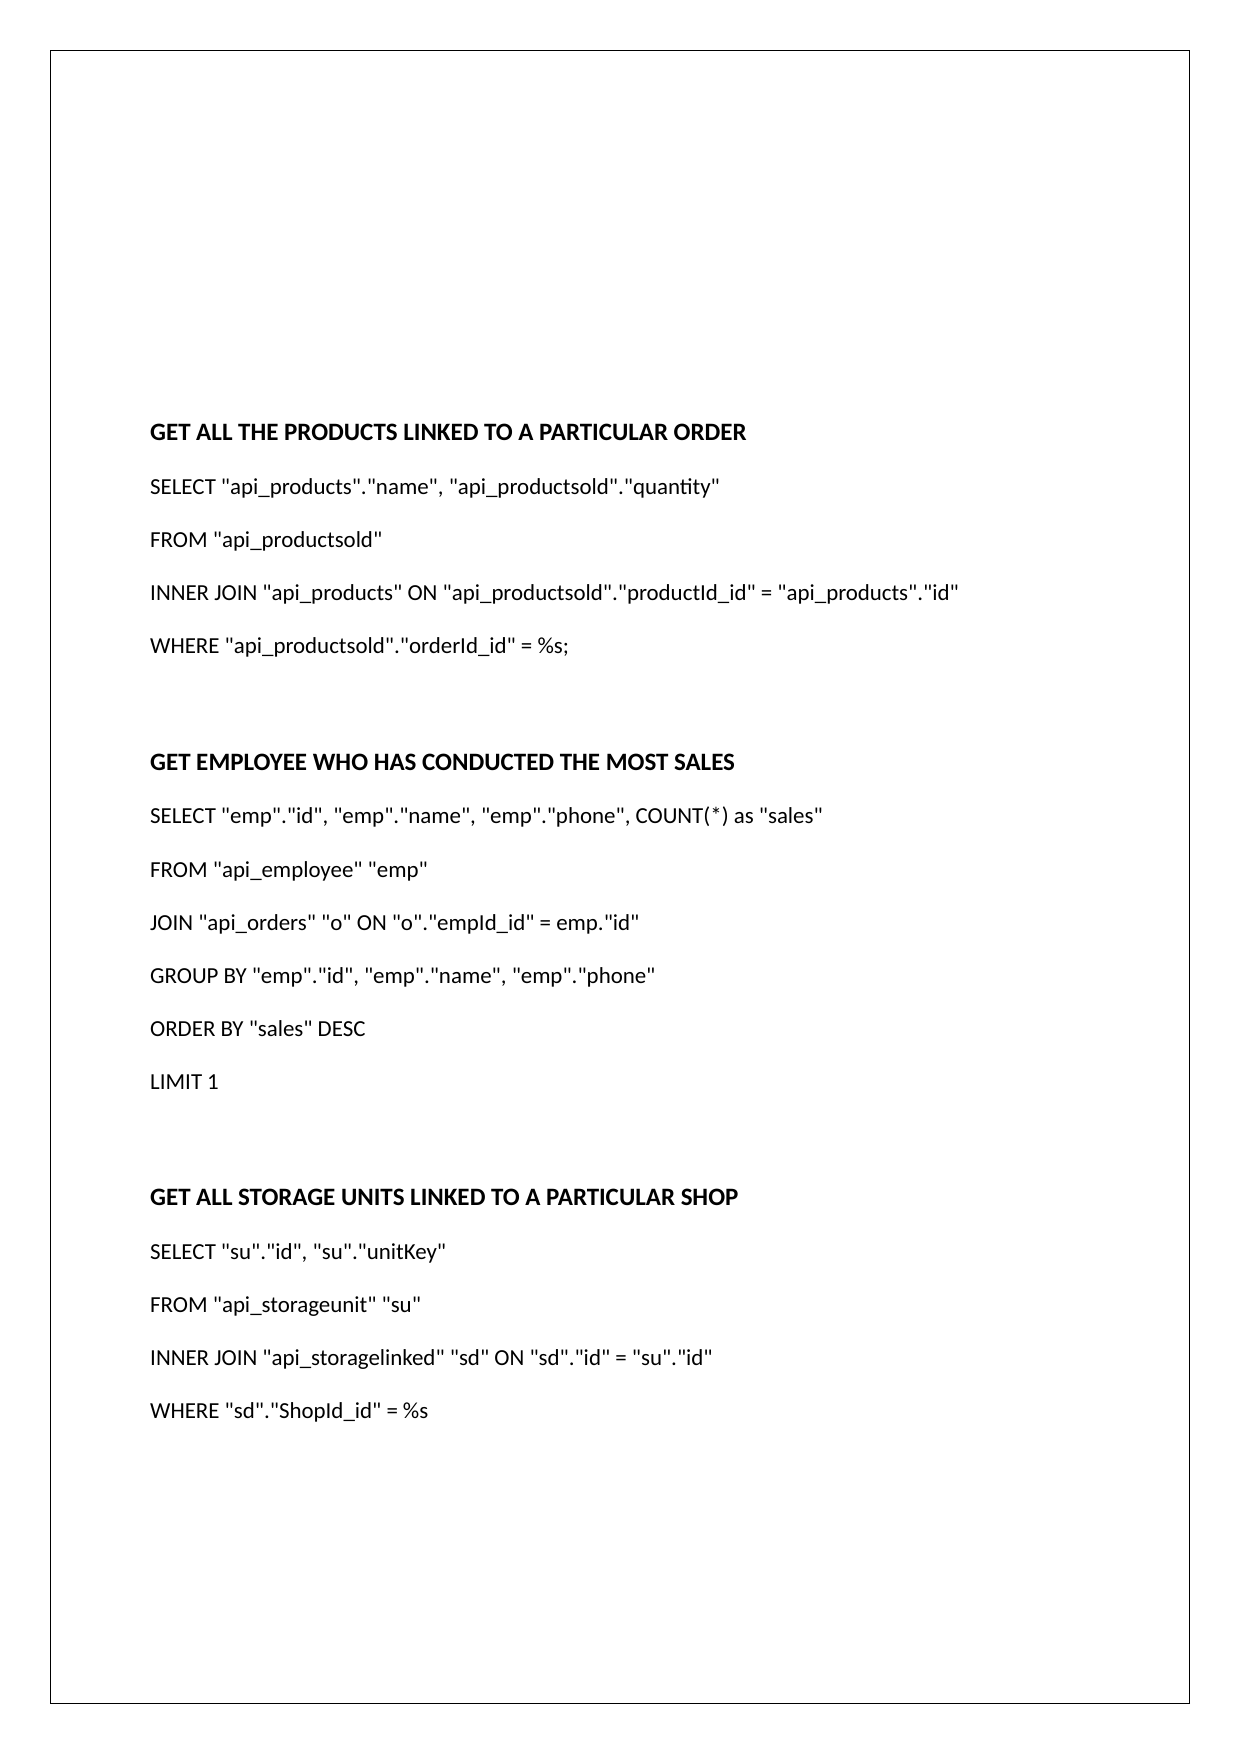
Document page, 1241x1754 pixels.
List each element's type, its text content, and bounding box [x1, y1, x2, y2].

text GET ALL STORAGE UNITS LINKED TO A PARTICULAR SHOP [150, 1182, 1090, 1212]
text SELECT "api_products"."name", "api_productsold"."quantity" [150, 472, 1090, 500]
text WHERE "sd"."ShopId_id" = %s [150, 1396, 1090, 1424]
text INNER JOIN "api_products" ON "api_productsold"."productId_id" = "api_products"."id" [150, 578, 1090, 606]
text JOIN "api_orders" "o" ON "o"."empId_id" = emp."id" [150, 908, 1090, 936]
text GET EMPLOYEE WHO HAS CONDUCTED THE MOST SALES [150, 746, 1090, 776]
text GET ALL THE PRODUCTS LINKED TO A PARTICULAR ORDER [150, 416, 1090, 447]
text ORDER BY "sales" DESC [150, 1014, 1090, 1042]
text FROM "api_employee" "emp" [150, 855, 1090, 883]
text SELECT "su"."id", "su"."unitKey" [150, 1237, 1090, 1265]
text SELECT "emp"."id", "emp"."name", "emp"."phone", COUNT(*) as "sales" [150, 802, 1090, 830]
text LIMIT 1 [150, 1067, 1090, 1095]
text FROM "api_storageunit" "su" [150, 1290, 1090, 1318]
text FROM "api_productsold" [150, 525, 1090, 553]
text GROUP BY "emp"."id", "emp"."name", "emp"."phone" [150, 961, 1090, 989]
text WHERE "api_productsold"."orderId_id" = %s; [150, 631, 1090, 659]
text INNER JOIN "api_storagelinked" "sd" ON "sd"."id" = "su"."id" [150, 1343, 1090, 1371]
